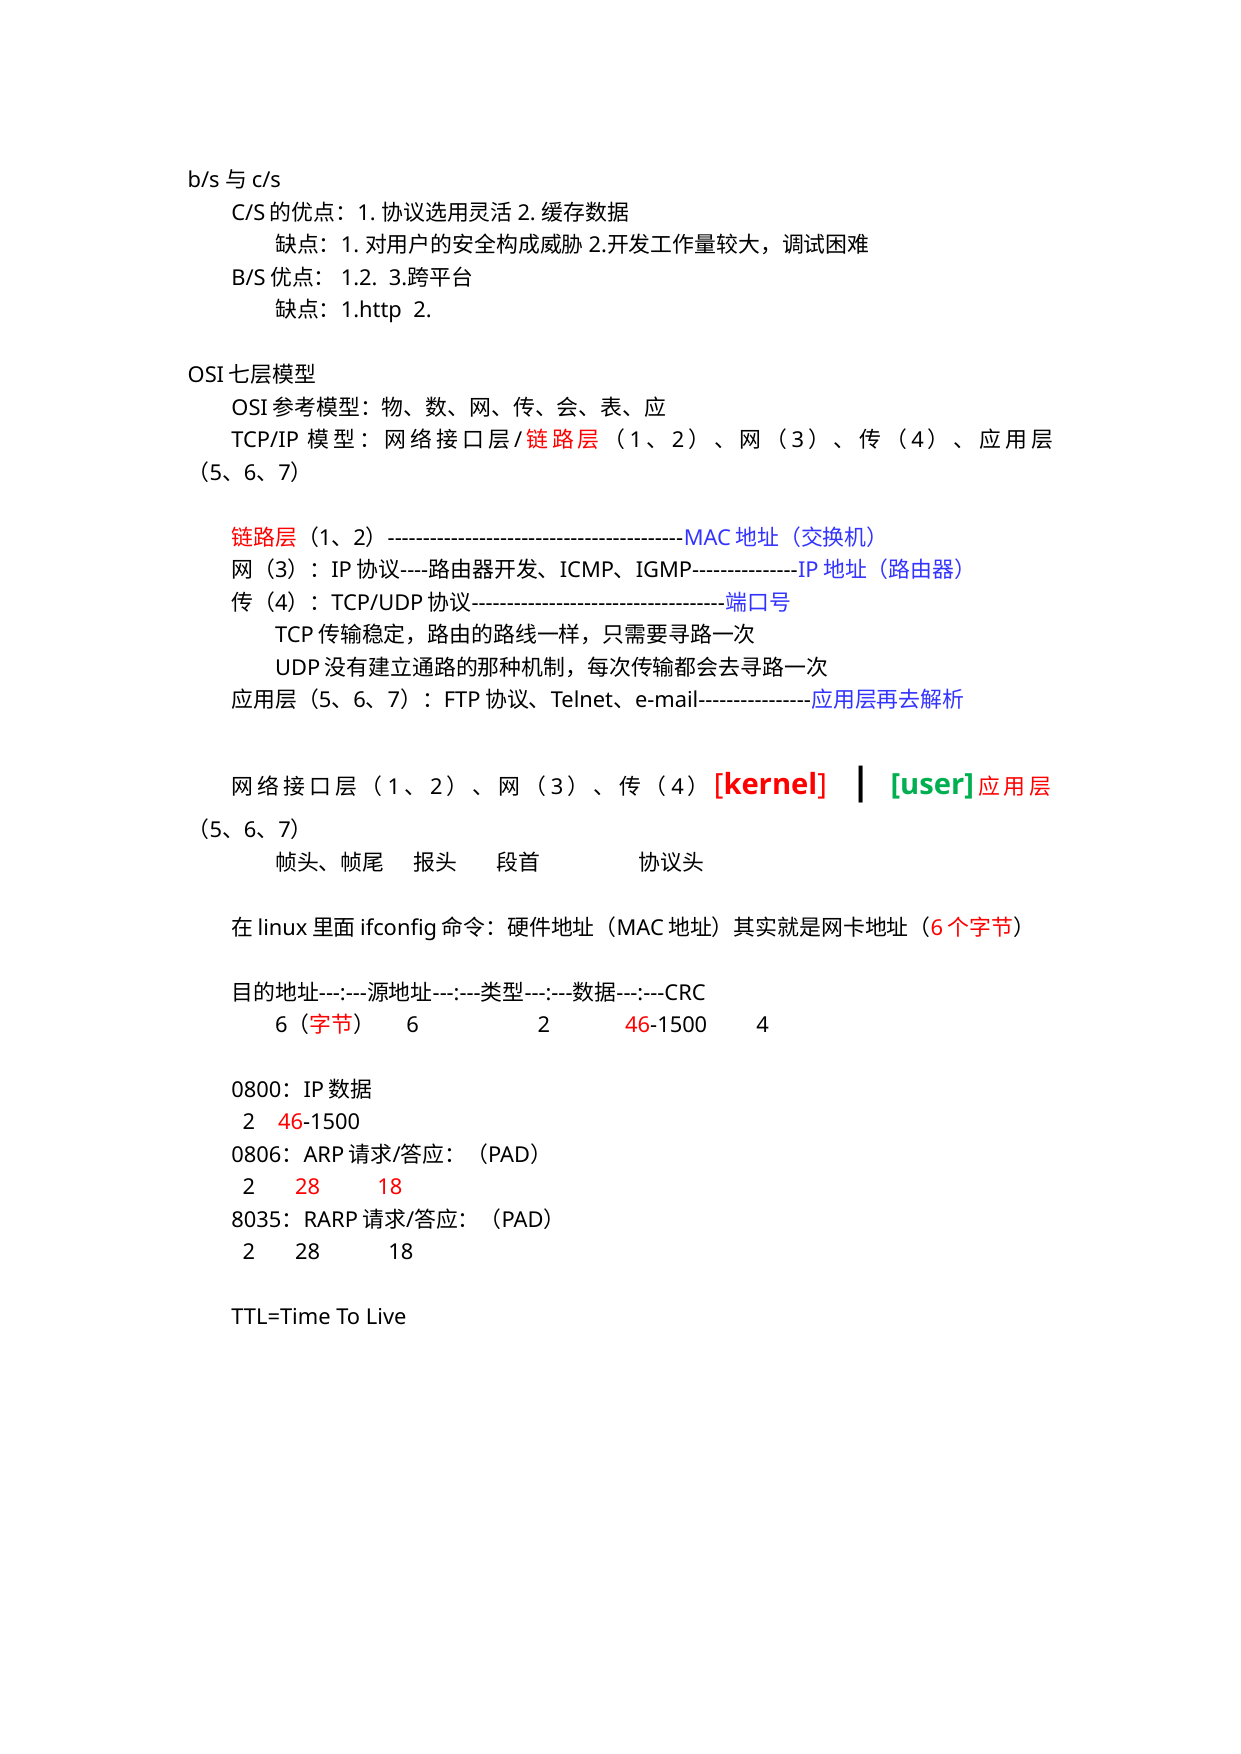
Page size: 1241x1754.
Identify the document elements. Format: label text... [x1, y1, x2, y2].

text TTL=Time To Live [187, 1299, 1053, 1332]
text OSI参考模型：物、数、网、传、会、表、应 [187, 389, 1053, 422]
text 8035：RARP请求/答应：（PAD） [187, 1202, 1053, 1234]
text TCP传输稳定，路由的路线一样，只需要寻路一次 [187, 617, 1053, 649]
text 网（3）：IP协议----路由器开发、ICMP、IGMP---------------IP地址（路由器） [187, 552, 1053, 584]
text 6（字节） 6 2 46-1500 4 [187, 1007, 1053, 1039]
text 0800：IP数据 [187, 1072, 1053, 1104]
text 2 28 18 [187, 1234, 1053, 1267]
text 缺点：1.http 2. [187, 292, 1053, 324]
text 目的地址---:---源地址---:---类型---:---数据---:---CRC [187, 974, 1053, 1007]
text 帧头、帧尾 报头 段首 协议头 [187, 844, 1053, 877]
text 应用层（5、6、7）：FTP协议、Telnet、e-mail----------------应用层再去解析 [187, 682, 1053, 714]
text 链路层（1、2）------------------------------------------MAC地址（交换机） [187, 519, 1053, 552]
text 网络接口层（1、2）、网（3）、传（4）[kernel] | [user]应用层（5、6、7） [187, 747, 1053, 844]
text B/S优点： 1.2. 3.跨平台 [187, 259, 1053, 292]
text 0806：ARP请求/答应：（PAD） [187, 1137, 1053, 1169]
text 在linux里面ifconfig命令：硬件地址（MAC地址）其实就是网卡地址（6个字节） [187, 909, 1053, 942]
text TCP/IP模型：网络接口层/链路层（1、2）、网（3）、传（4）、应用层（5、6、7） [187, 422, 1053, 487]
text OSI七层模型 [187, 357, 1053, 389]
text UDP没有建立通路的那种机制，每次传输都会去寻路一次 [187, 649, 1053, 682]
text b/s 与c/s [187, 162, 1053, 194]
text 2 46-1500 [187, 1104, 1053, 1137]
text 传（4）：TCP/UDP协议------------------------------------端口号 [187, 584, 1053, 617]
text 2 28 18 [187, 1169, 1053, 1202]
text 缺点：1. 对用户的安全构成威胁 2.开发工作量较大，调试困难 [187, 227, 1053, 259]
text C/S的优点：1. 协议选用灵活 2. 缓存数据 [187, 194, 1053, 227]
